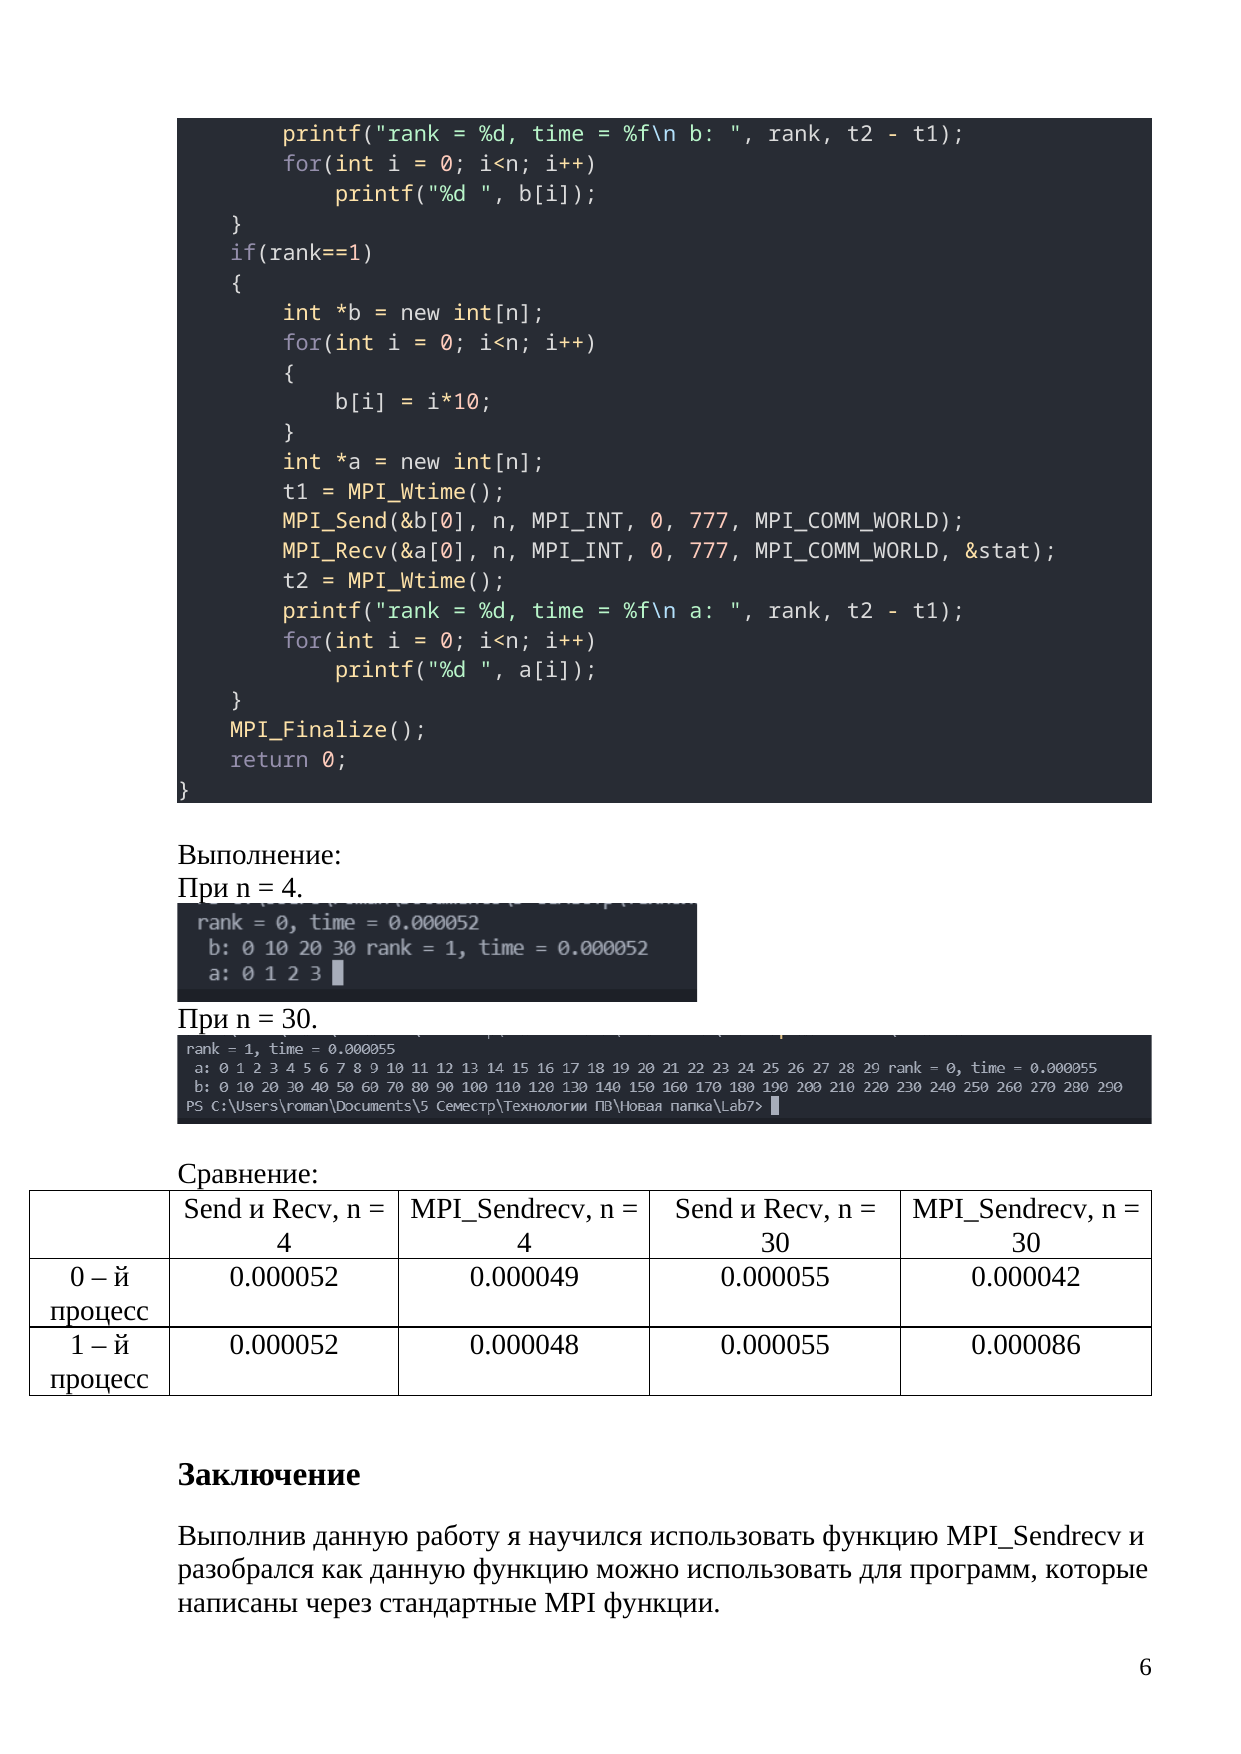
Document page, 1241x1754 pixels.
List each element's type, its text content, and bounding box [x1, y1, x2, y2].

text for(int i = 0; i<n; i++) [177, 624, 1152, 654]
text При n = 4. [177, 870, 1152, 904]
table_cell 0.000052 [170, 1259, 398, 1326]
text printf("%d ", b[i]); [177, 178, 1152, 207]
text for(int i = 0; i<n; i++) [177, 327, 1152, 356]
text t2 = MPI_Wtime(); [177, 565, 1152, 595]
text { [177, 356, 1152, 386]
text printf("rank = %d, time = %f\n a: ", rank, t2 - t1); [177, 595, 1152, 624]
table_cell 0.000042 [901, 1259, 1151, 1326]
text b[i] = i*10; [177, 386, 1152, 416]
text return 0; [177, 744, 1152, 773]
table_cell 0.000049 [399, 1259, 649, 1326]
table_header Send и Recv, n = 4 [170, 1191, 398, 1258]
text } [177, 416, 1152, 446]
text MPI_Send(&b[0], n, MPI_INT, 0, 777, MPI_COMM_WORLD); [177, 505, 1152, 535]
table_cell 1 – й процесс [30, 1328, 169, 1394]
picture [177, 1035, 1152, 1124]
text } [177, 207, 1152, 237]
text printf("rank = %d, time = %f\n b: ", rank, t2 - t1); [177, 118, 1152, 148]
text MPI_Recv(&a[0], n, MPI_INT, 0, 777, MPI_COMM_WORLD, &stat); [177, 535, 1152, 565]
text { [177, 267, 1152, 297]
text Выполнив данную работу я научился использовать функцию MPI_Sendrecv и разобрался как данную функцию можно использовать для программ, которые написаны через стандартные MPI функции. [177, 1518, 1152, 1618]
table_header [30, 1191, 169, 1258]
table_cell 0 – й процесс [30, 1259, 169, 1326]
text Выполнение: [177, 837, 1152, 870]
table_cell 0.000048 [399, 1328, 649, 1394]
picture [177, 903, 698, 1002]
text for(int i = 0; i<n; i++) [177, 148, 1152, 178]
text MPI_Finalize(); [177, 714, 1152, 744]
table_header Send и Recv, n = 30 [650, 1191, 900, 1258]
table_cell 0.000055 [650, 1259, 900, 1326]
text При n = 30. [177, 1001, 1152, 1035]
text int *a = new int[n]; [177, 446, 1152, 476]
table_header MPI_Sendrecv, n = 30 [901, 1191, 1151, 1258]
text Сравнение: [177, 1157, 1152, 1190]
subtitle Заключение [177, 1454, 1152, 1492]
table_cell 0.000055 [650, 1328, 900, 1394]
text printf("%d ", a[i]); [177, 654, 1152, 684]
text int *b = new int[n]; [177, 297, 1152, 327]
table_cell 0.000052 [170, 1328, 398, 1394]
table_header MPI_Sendrecv, n = 4 [399, 1191, 649, 1258]
text } [177, 684, 1152, 714]
text } [177, 773, 1152, 803]
text t1 = MPI_Wtime(); [177, 476, 1152, 505]
text if(rank==1) [177, 237, 1152, 267]
table_cell 0.000086 [901, 1328, 1151, 1394]
